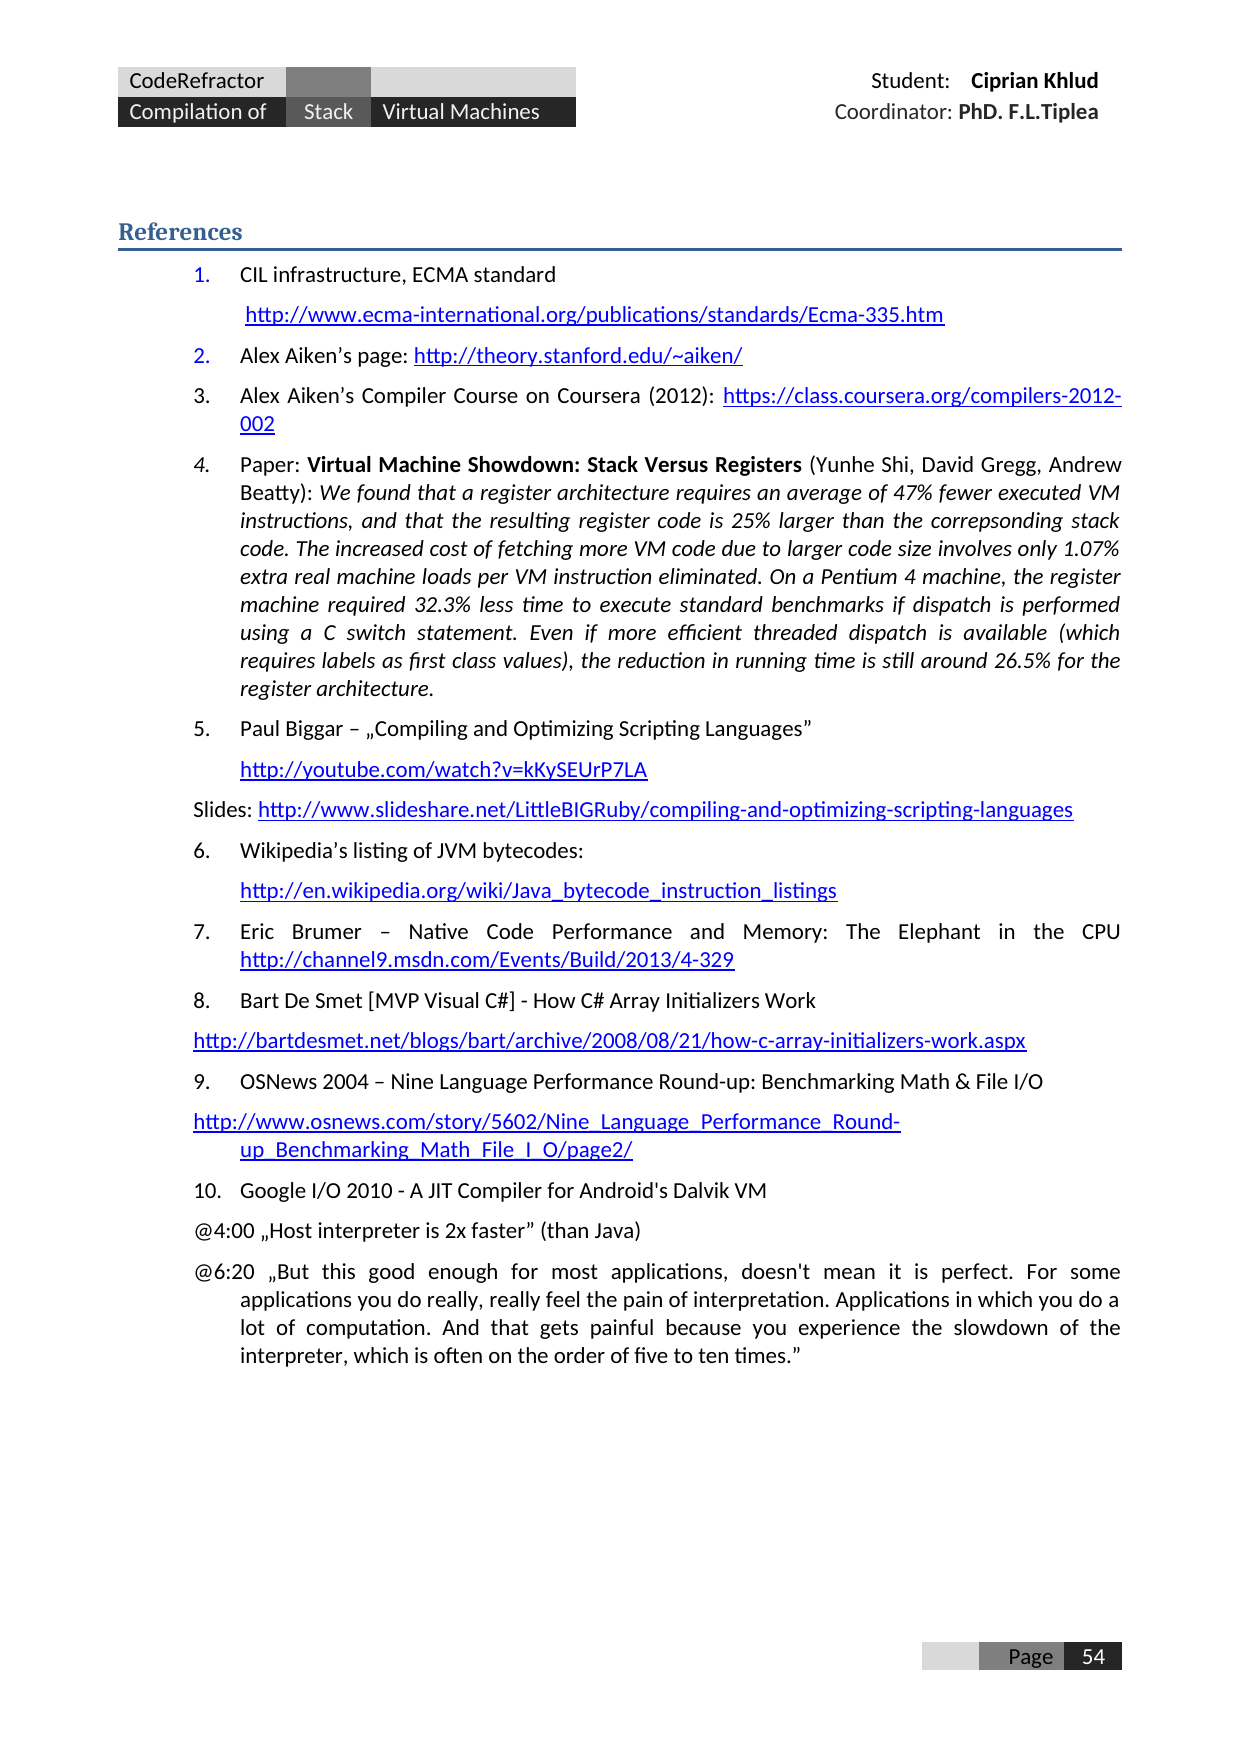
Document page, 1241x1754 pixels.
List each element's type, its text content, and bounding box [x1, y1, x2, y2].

text http://youtube.com/watch?v=kKySEUrP7LA [240, 755, 1122, 783]
subtitle References [118, 217, 1122, 248]
list Eric Brumer – Native Code Performance and Memory: The Elephant in the CPU http://channel9.msdn.com/Events/Build/2013/4-329 [193, 917, 1122, 973]
list Bart De Smet [MVP Visual C#] - How C# Array Initializers Work [193, 986, 1122, 1014]
text http://www.osnews.com/story/5602/Nine_Language_Performance_Round-up_Benchmarking_Math_File_I_O/page2/ [193, 1107, 1122, 1163]
list Paul Biggar – „Compiling and Optimizing Scripting Languages” [193, 714, 1122, 743]
list OSNews 2004 – Nine Language Performance Round-up: Benchmarking Math & File I/O [193, 1067, 1122, 1095]
list Alex Aiken’s Compiler Course on Coursera (2012): https://class.coursera.org/compilers-2012-002 [193, 381, 1122, 437]
list Wikipedia’s listing of JVM bytecodes: [193, 836, 1122, 864]
text http://en.wikipedia.org/wiki/Java_bytecode_instruction_listings [240, 877, 1122, 905]
list Google I/O 2010 - A JIT Compiler for Android's Dalvik VM [193, 1176, 1122, 1204]
text Slides: http://www.slideshare.net/LittleBIGRuby/compiling-and-optimizing-scripting-languages [193, 796, 1122, 824]
text http://bartdesmet.net/blogs/bart/archive/2008/08/21/how-c-array-initializers-work.aspx [193, 1026, 1122, 1054]
text http://www.ecma-international.org/publications/standards/Ecma-335.htm [240, 300, 1122, 328]
list CIL infrastructure, ECMA standard [193, 260, 1122, 288]
text @6:20 „But this good enough for most applications, doesn't mean it is perfect. For some applications you do really, really feel the pain of interpretation. Applications in which you do a lot of computation. And that gets painful because you experience the slowdown of the interpreter, which is often on the order of five to ten times.” [193, 1257, 1122, 1369]
text @4:00 „Host interpreter is 2x faster” (than Java) [193, 1216, 1122, 1244]
list Alex Aiken’s page: http://theory.stanford.edu/~aiken/ [193, 341, 1122, 369]
list Paper: Virtual Machine Showdown: Stack Versus Registers (Yunhe Shi, David Gregg, Andrew Beatty): We found that a register architecture requires an average of 47% fewer executed VM instructions, and that the resulting register code is 25% larger than the correpsonding stack code. The increased cost of fetching more VM code due to larger code size involves only 1.07% extra real machine loads per VM instruction eliminated. On a Pentium 4 machine, the register machine required 32.3% less time to execute standard benchmarks if dispatch is performed using a C switch statement. Even if more efficient threaded dispatch is available (which requires labels as first class values), the reduction in running time is still around 26.5% for the register architecture. [193, 450, 1122, 702]
